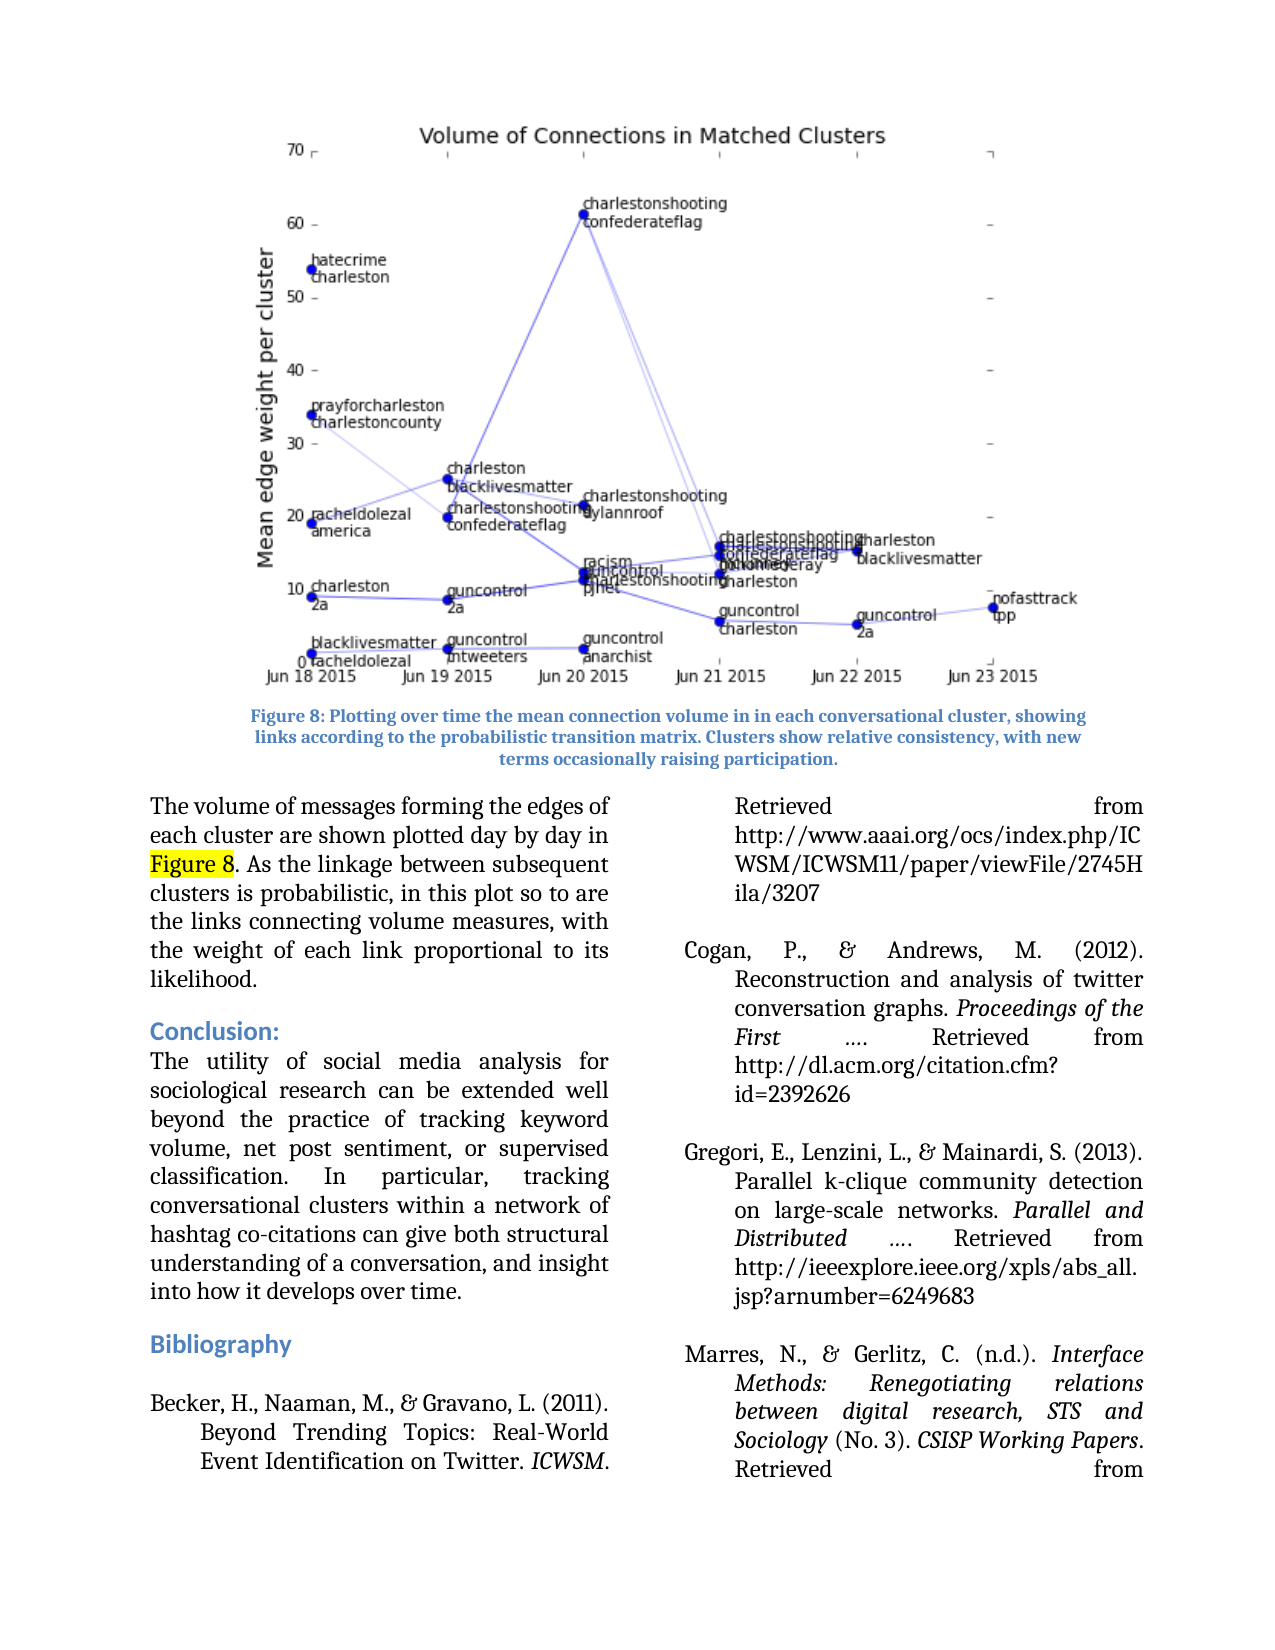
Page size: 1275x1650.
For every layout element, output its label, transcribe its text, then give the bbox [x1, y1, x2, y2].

text Becker, H., Naaman, M., & Gravano, L. (2011). Beyond Trending Topics: Real-World Event Identification on Twitter. ICWSM. Retrieved from http://www.aaai.org/ocs/index.php/ICWSM/ICWSM11/paper/viewFile/2745Hila/3207 [150, 1389, 609, 1475]
text Gregori, E., Lenzini, L., & Mainardi, S. (2013). Parallel k-clique community detection on large-scale networks. Parallel and Distributed …. Retrieved from http://ieeexplore.ieee.org/xpls/abs_all.jsp?arnumber=6249683 [684, 1138, 1144, 1311]
subtitle Conclusion: [150, 1014, 609, 1047]
picture [247, 116, 1089, 696]
text The utility of social media analysis for sociological research can be extended well beyond the practice of tracking keyword volume, net post sentiment, or supervised classification. In particular, tracking conversational clusters within a network of hashtag co-citations can give both structural understanding of a conversation, and insight into how it develops over time. [150, 1047, 609, 1306]
text Cogan, P., & Andrews, M. (2012). Reconstruction and analysis of twitter conversation graphs. Proceedings of the First …. Retrieved from http://dl.acm.org/citation.cfm?id=2392626 [684, 936, 1144, 1109]
text Becker, H., Naaman, M., & Gravano, L. (2011). Beyond Trending Topics: Real-World Event Identification on Twitter. ICWSM. Retrieved from http://www.aaai.org/ocs/index.php/ICWSM/ICWSM11/paper/viewFile/2745Hila/3207 [684, 150, 1144, 907]
subtitle Bibliography [150, 1327, 609, 1360]
